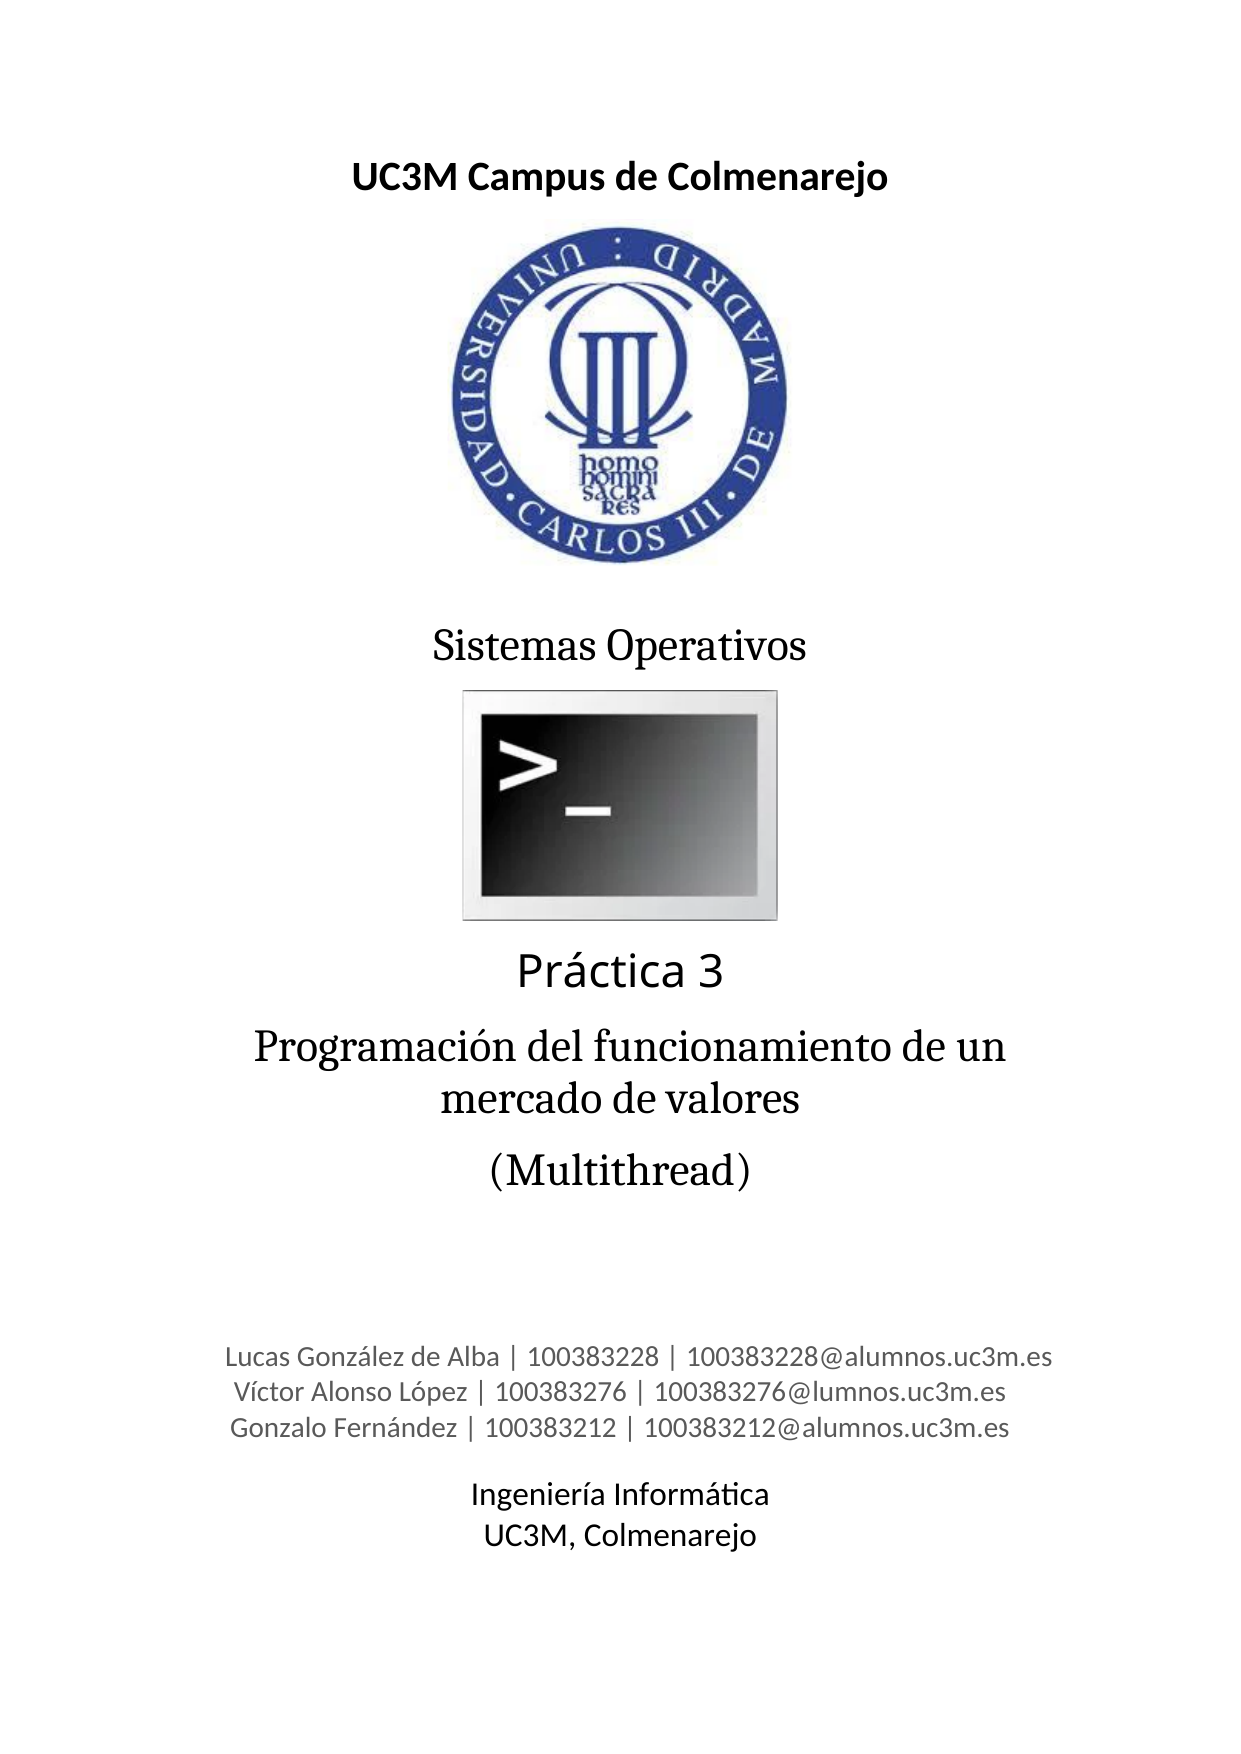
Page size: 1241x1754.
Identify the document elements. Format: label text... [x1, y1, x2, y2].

picture [447, 219, 793, 566]
text Gonzalo Fernández | 100383212 | 100383212@alumnos.uc3m.es [150, 1409, 1090, 1445]
text Víctor Alonso López | 100383276 | 100383276@lumnos.uc3m.es [150, 1373, 1090, 1409]
text UC3M Campus de Colmenarejo [150, 150, 1090, 201]
text UC3M, Colmenarejo [150, 1514, 1090, 1555]
text Sistemas Operativos [150, 619, 1090, 672]
text Ingeniería Informática [150, 1473, 1090, 1514]
text Programación del funcionamiento de un mercado de valores [150, 1020, 1090, 1125]
text (Multithread) [150, 1144, 1090, 1223]
text Lucas González de Alba | 100383228 | 100383228@alumnos.uc3m.es [150, 1338, 1090, 1373]
text Práctica 3 [150, 939, 1090, 1001]
picture [462, 690, 778, 921]
